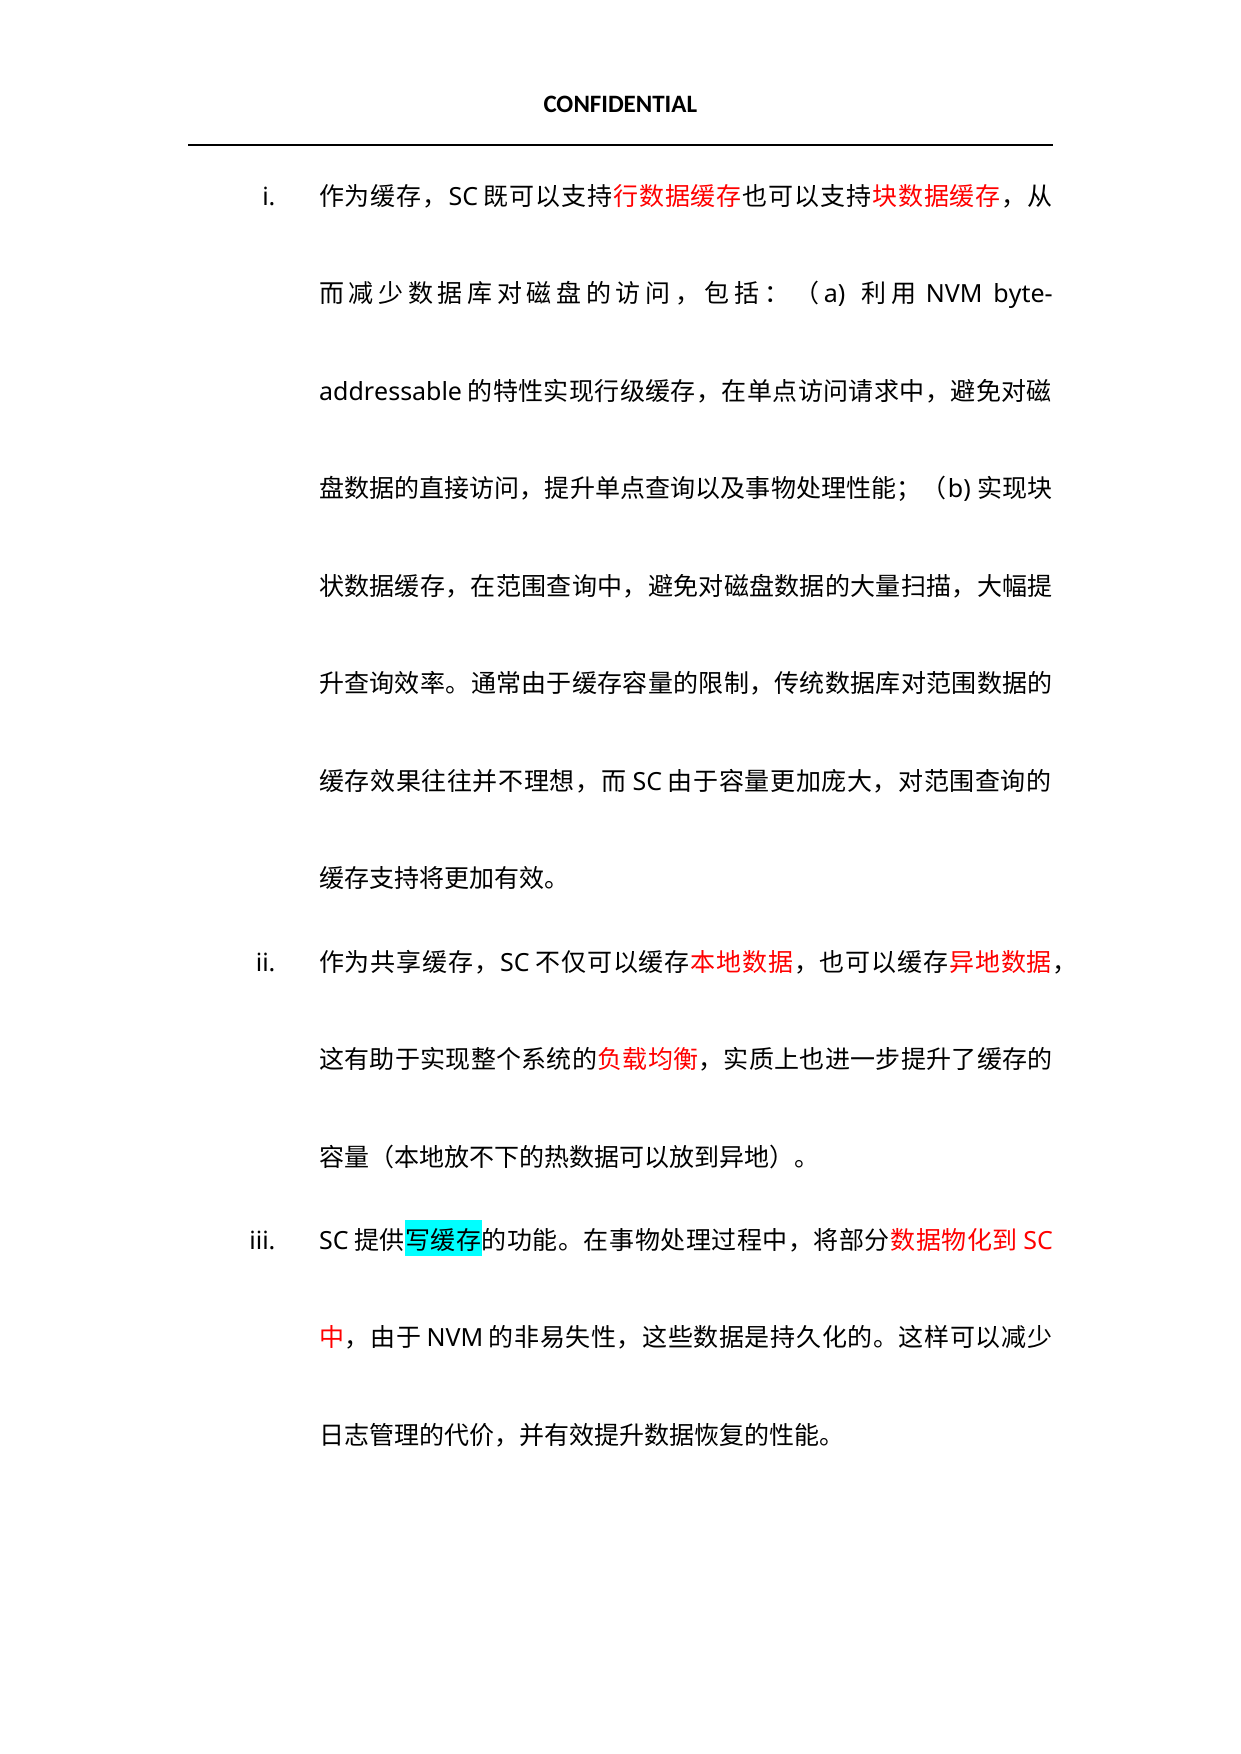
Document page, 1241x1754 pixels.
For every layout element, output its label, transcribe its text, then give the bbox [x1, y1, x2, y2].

list SC提供写缓存的功能。在事物处理过程中，将部分数据物化到SC中，由于NVM的非易失性，这些数据是持久化的。这样可以减少日志管理的代价，并有效提升数据恢复的性能。 [275, 1206, 1053, 1466]
list 作为共享缓存，SC不仅可以缓存本地数据，也可以缓存异地数据，这有助于实现整个系统的负载均衡，实质上也进一步提升了缓存的容量（本地放不下的热数据可以放到异地）。 [275, 928, 1053, 1188]
list 作为缓存，SC既可以支持行数据缓存也可以支持块数据缓存，从而减少数据库对磁盘的访问，包括：（a) 利用NVM byte-addressable的特性实现行级缓存，在单点访问请求中，避免对磁盘数据的直接访问，提升单点查询以及事物处理性能；（b) 实现块状数据缓存，在范围查询中，避免对磁盘数据的大量扫描，大幅提升查询效率。通常由于缓存容量的限制，传统数据库对范围数据的缓存效果往往并不理想，而SC由于容量更加庞大，对范围查询的缓存支持将更加有效。 [275, 162, 1053, 909]
